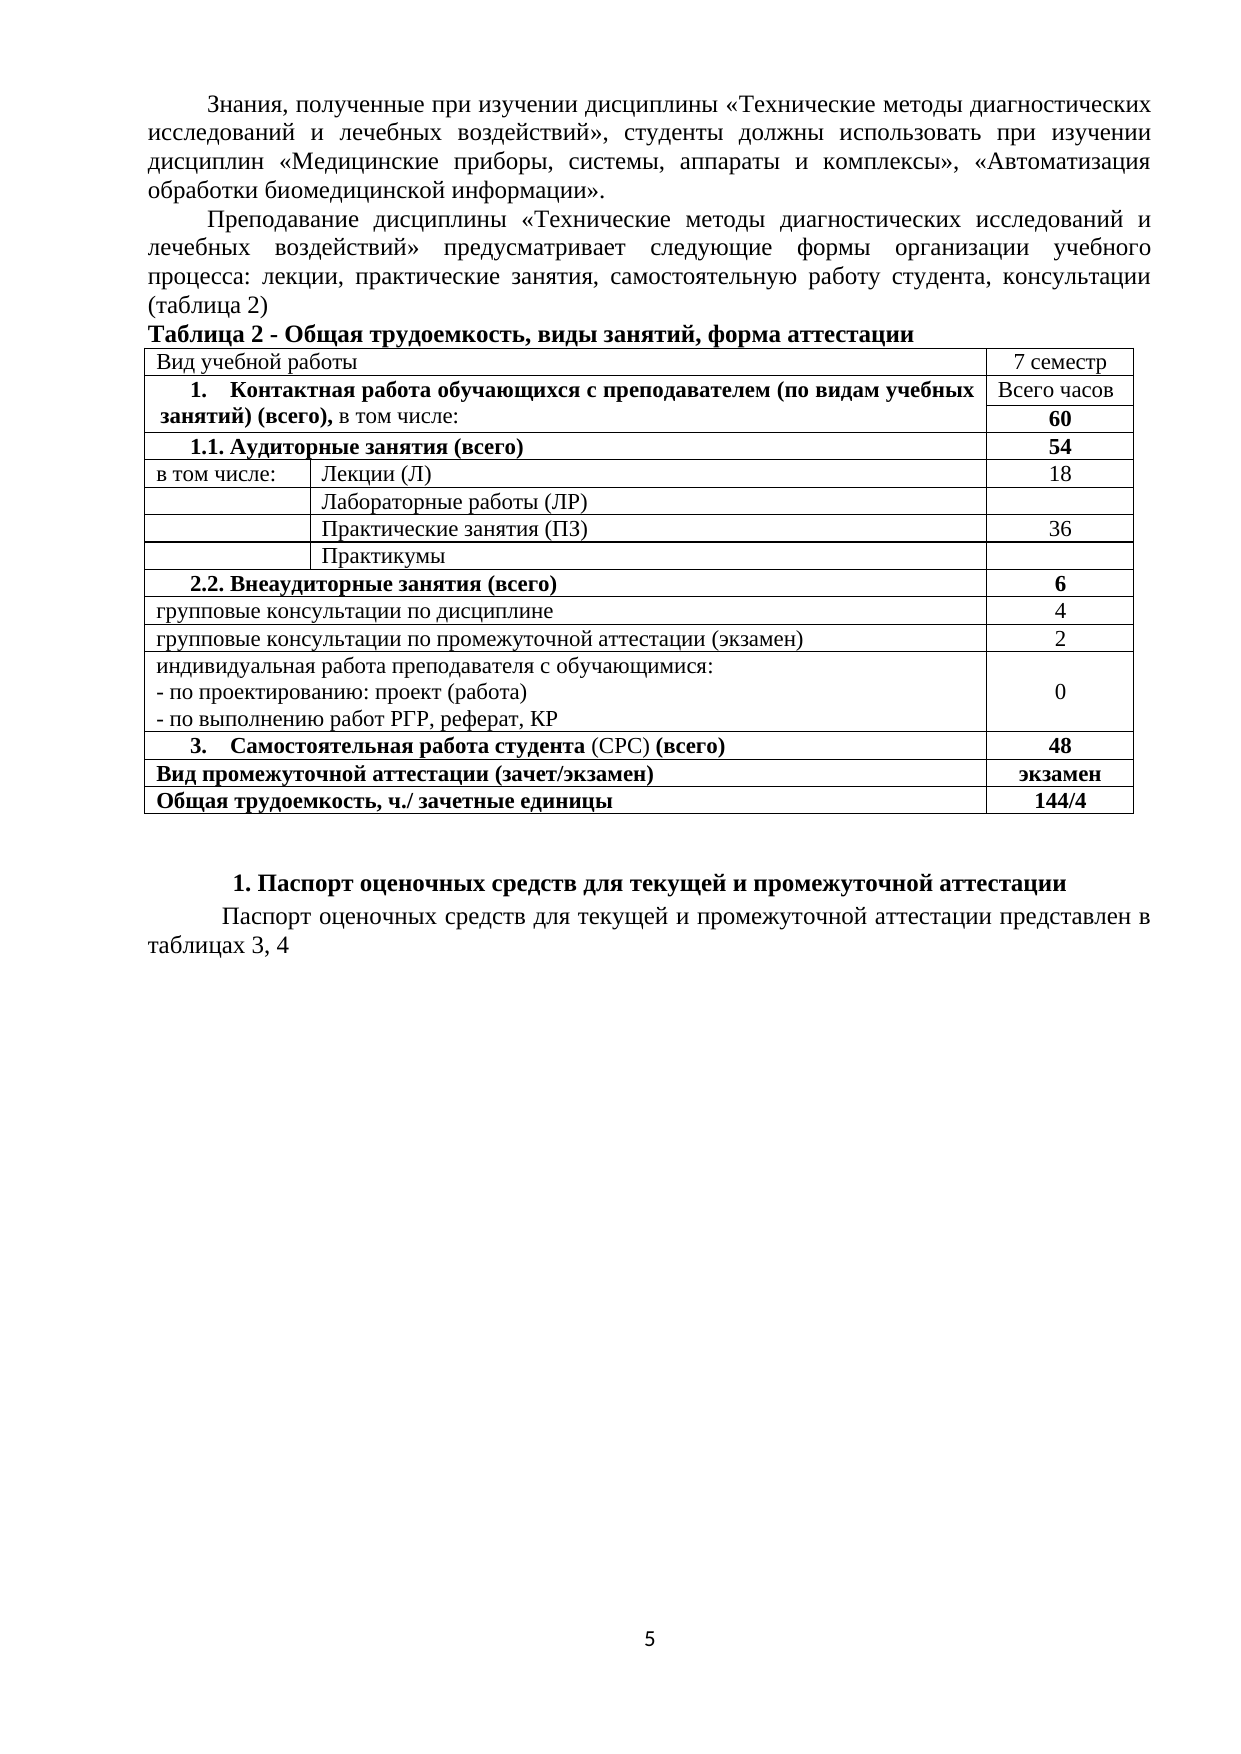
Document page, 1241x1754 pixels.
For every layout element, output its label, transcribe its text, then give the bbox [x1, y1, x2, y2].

table_cell Вид промежуточной аттестации (зачет/экзамен) [145, 760, 986, 786]
table_cell в том числе: [145, 460, 310, 487]
table_cell 6 [987, 570, 1133, 596]
table_cell [145, 488, 310, 514]
text Знания, полученные при изучении дисциплины «Технические методы диагностических исследований и лечебных воздействий», студенты должны использовать при изучении дисциплин «Медицинские приборы, системы, аппараты и комплексы», «Автоматизация обработки биомедицинской информации». [148, 89, 1152, 204]
table_cell 0 [987, 652, 1133, 731]
table_cell групповые консультации по промежуточной аттестации (экзамен) [145, 625, 986, 651]
table_cell 18 [987, 460, 1133, 487]
table_cell [145, 543, 310, 569]
table_cell 48 [987, 732, 1133, 758]
table_cell [987, 543, 1133, 569]
table_cell Лекции (Л) [311, 460, 986, 487]
table_cell 1.1. Аудиторные занятия (всего) [145, 433, 986, 459]
table_cell [145, 515, 310, 541]
table_cell групповые консультации по дисциплине [145, 597, 986, 624]
subtitle 1. Паспорт оценочных средств для текущей и промежуточной аттестации [148, 868, 1152, 897]
text Преподавание дисциплины «Технические методы диагностических исследований и лечебных воздействий» предусматривает следующие формы организации учебного процесса: лекции, практические занятия, самостоятельную работу студента, консультации (таблица 2) [148, 204, 1152, 319]
text Паспорт оценочных средств для текущей и промежуточной аттестации представлен в таблицах 3, 4 [148, 901, 1152, 959]
table_cell 60 [987, 406, 1133, 432]
table_cell Практикумы [311, 543, 986, 569]
table_cell [987, 488, 1133, 514]
table_cell экзамен [987, 760, 1133, 786]
table_cell Практические занятия (ПЗ) [311, 515, 986, 541]
table_header Вид учебной работы [145, 349, 986, 375]
table_cell Всего часов [987, 376, 1133, 404]
table_cell 36 [987, 515, 1133, 541]
table_cell 2 [987, 625, 1133, 651]
table_cell 4 [987, 597, 1133, 624]
table_cell индивидуальная работа преподавателя с обучающимися: - по проектированию: проект (работа) - по выполнению работ РГР, реферат, КР [145, 652, 986, 731]
table_cell Лабораторные работы (ЛР) [311, 488, 986, 514]
table_cell Внеаудиторные занятия (всего) [145, 570, 986, 596]
table_cell 54 [987, 433, 1133, 459]
table_cell Самостоятельная работа студента (СРС) (всего) [145, 732, 986, 758]
table_cell 144/4 [987, 787, 1133, 813]
table_cell Контактная работа обучающихся с преподавателем (по видам учебных занятий) (всего), в том числе: [145, 376, 986, 432]
table_cell Общая трудоемкость, ч./ зачетные единицы [145, 787, 986, 813]
text Таблица 2 - Общая трудоемкость, виды занятий, форма аттестации [148, 319, 1152, 347]
table_header 7 семестр [987, 349, 1133, 375]
